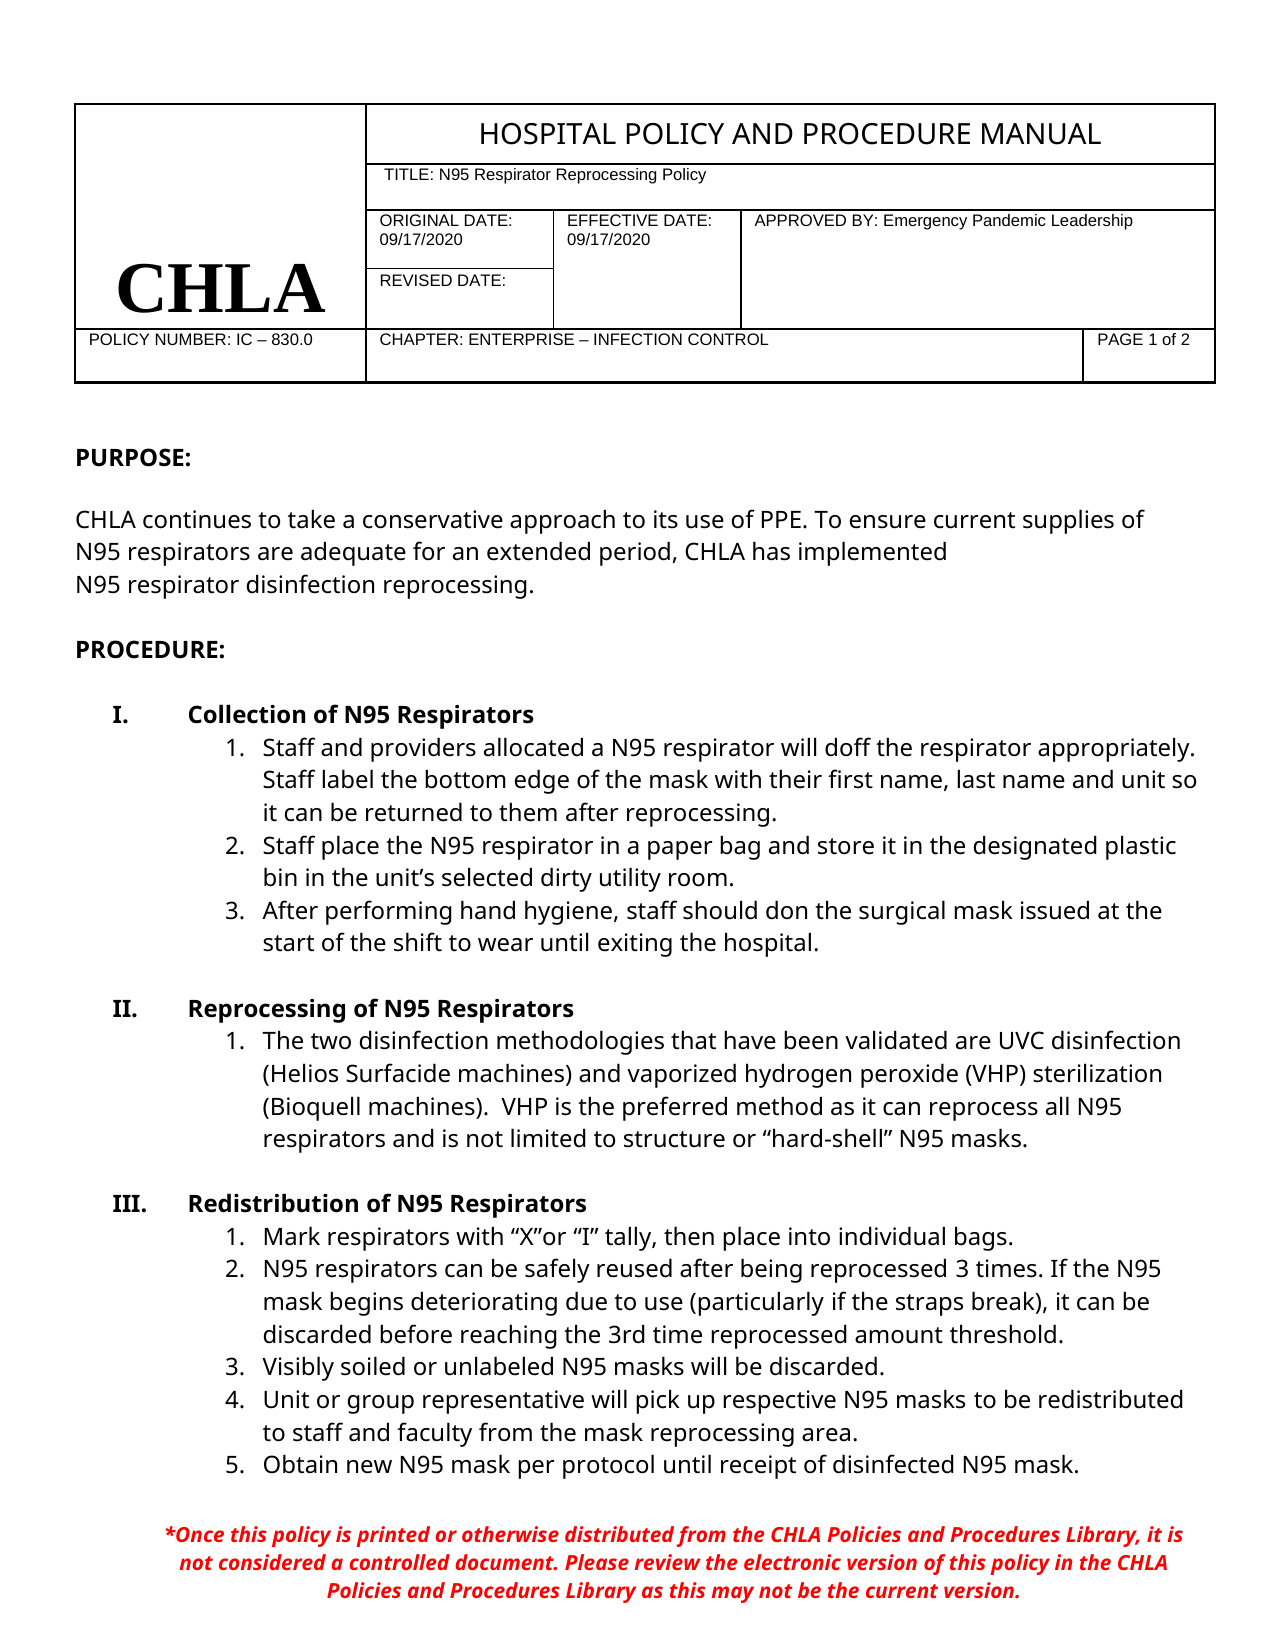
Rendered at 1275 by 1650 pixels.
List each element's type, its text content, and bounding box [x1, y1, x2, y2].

list Obtain new N95 mask per protocol until receipt of disinfected N95 mask. [225, 1448, 1200, 1481]
list Collection of N95 Respirators [112, 698, 1200, 731]
list Visibly soiled or unlabeled N95 masks will be discarded. [225, 1350, 1200, 1383]
list Staff and providers allocated a N95 respirator will doff the respirator appropriately. Staff label the bottom edge of the mask with their first name, last name and unit so it can be returned to them after reprocessing. [225, 731, 1200, 828]
list After performing hand hygiene, staff should don the surgical mask issued at the start of the shift to wear until exiting the hospital. [225, 894, 1200, 959]
list Reprocessing of N95 Respirators [112, 991, 1200, 1024]
text CHLA continues to take a conservative approach to its use of PPE. To ensure current supplies of N95 respirators are adequate for an extended period, CHLA has implemented N95 respirator disinfection reprocessing. [75, 502, 1200, 600]
text PURPOSE: [75, 441, 1200, 474]
list N95 respirators can be safely reused after being reprocessed 3 times. If the N95 mask begins deteriorating due to use (particularly if the straps break), it can be discarded before reaching the 3rd time reprocessed amount threshold. [225, 1252, 1200, 1350]
list Staff place the N95 respirator in a paper bag and store it in the designated plastic bin in the unit’s selected dirty utility room. [225, 828, 1200, 894]
list Redistribution of N95 Respirators [112, 1187, 1200, 1220]
list Mark respirators with “X”or “I” tally, then place into individual bags. [225, 1220, 1200, 1252]
text PROCEDURE: [75, 633, 1200, 665]
list The two disinfection methodologies that have been validated are UVC disinfection (Helios Surfacide machines) and vaporized hydrogen peroxide (VHP) sterilization (Bioquell machines). VHP is the preferred method as it can reprocess all N95 respirators and is not limited to structure or “hard-shell” N95 masks. [225, 1024, 1200, 1154]
list Unit or group representative will pick up respective N95 masks to be redistributed to staff and faculty from the mask reprocessing area. [225, 1383, 1200, 1448]
